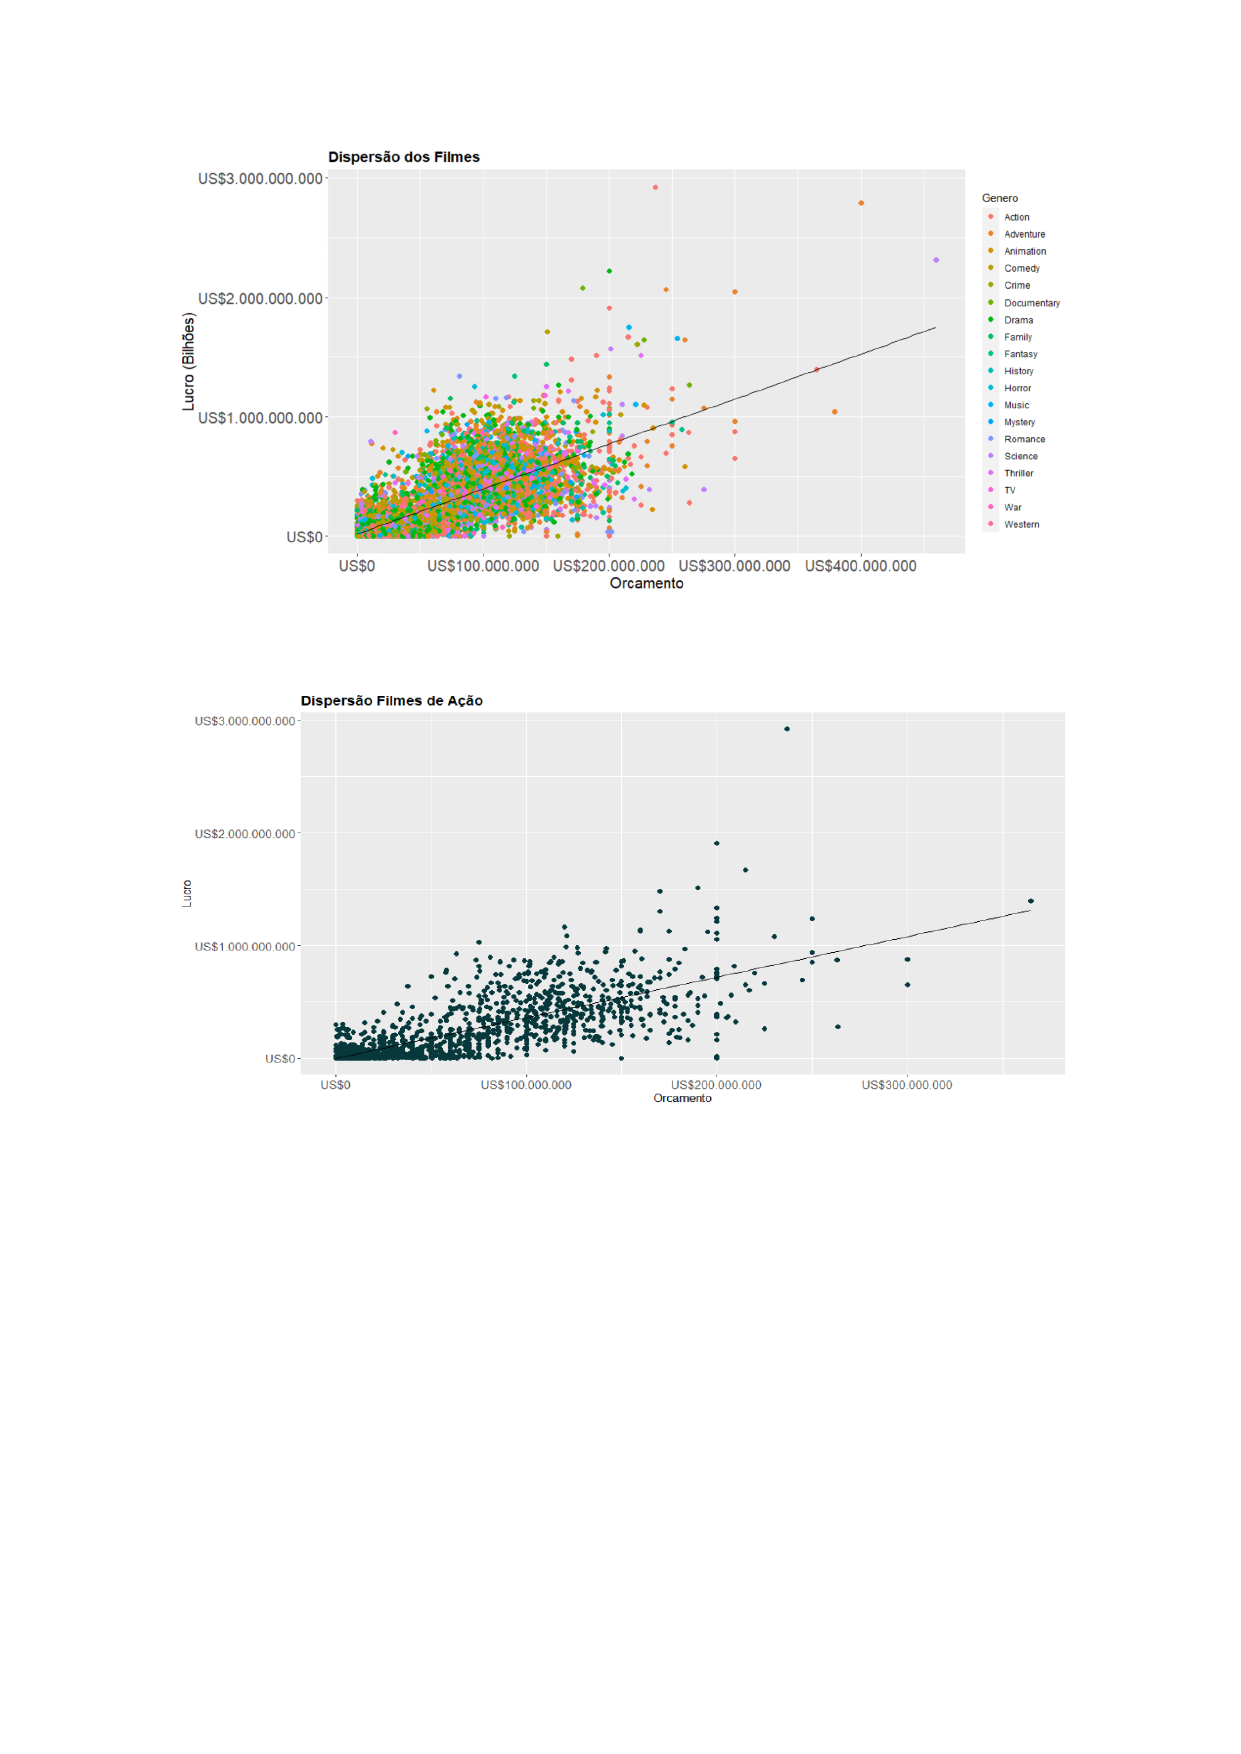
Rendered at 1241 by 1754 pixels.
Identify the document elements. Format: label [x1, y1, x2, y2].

picture [177, 693, 1068, 1107]
picture [177, 147, 1063, 592]
